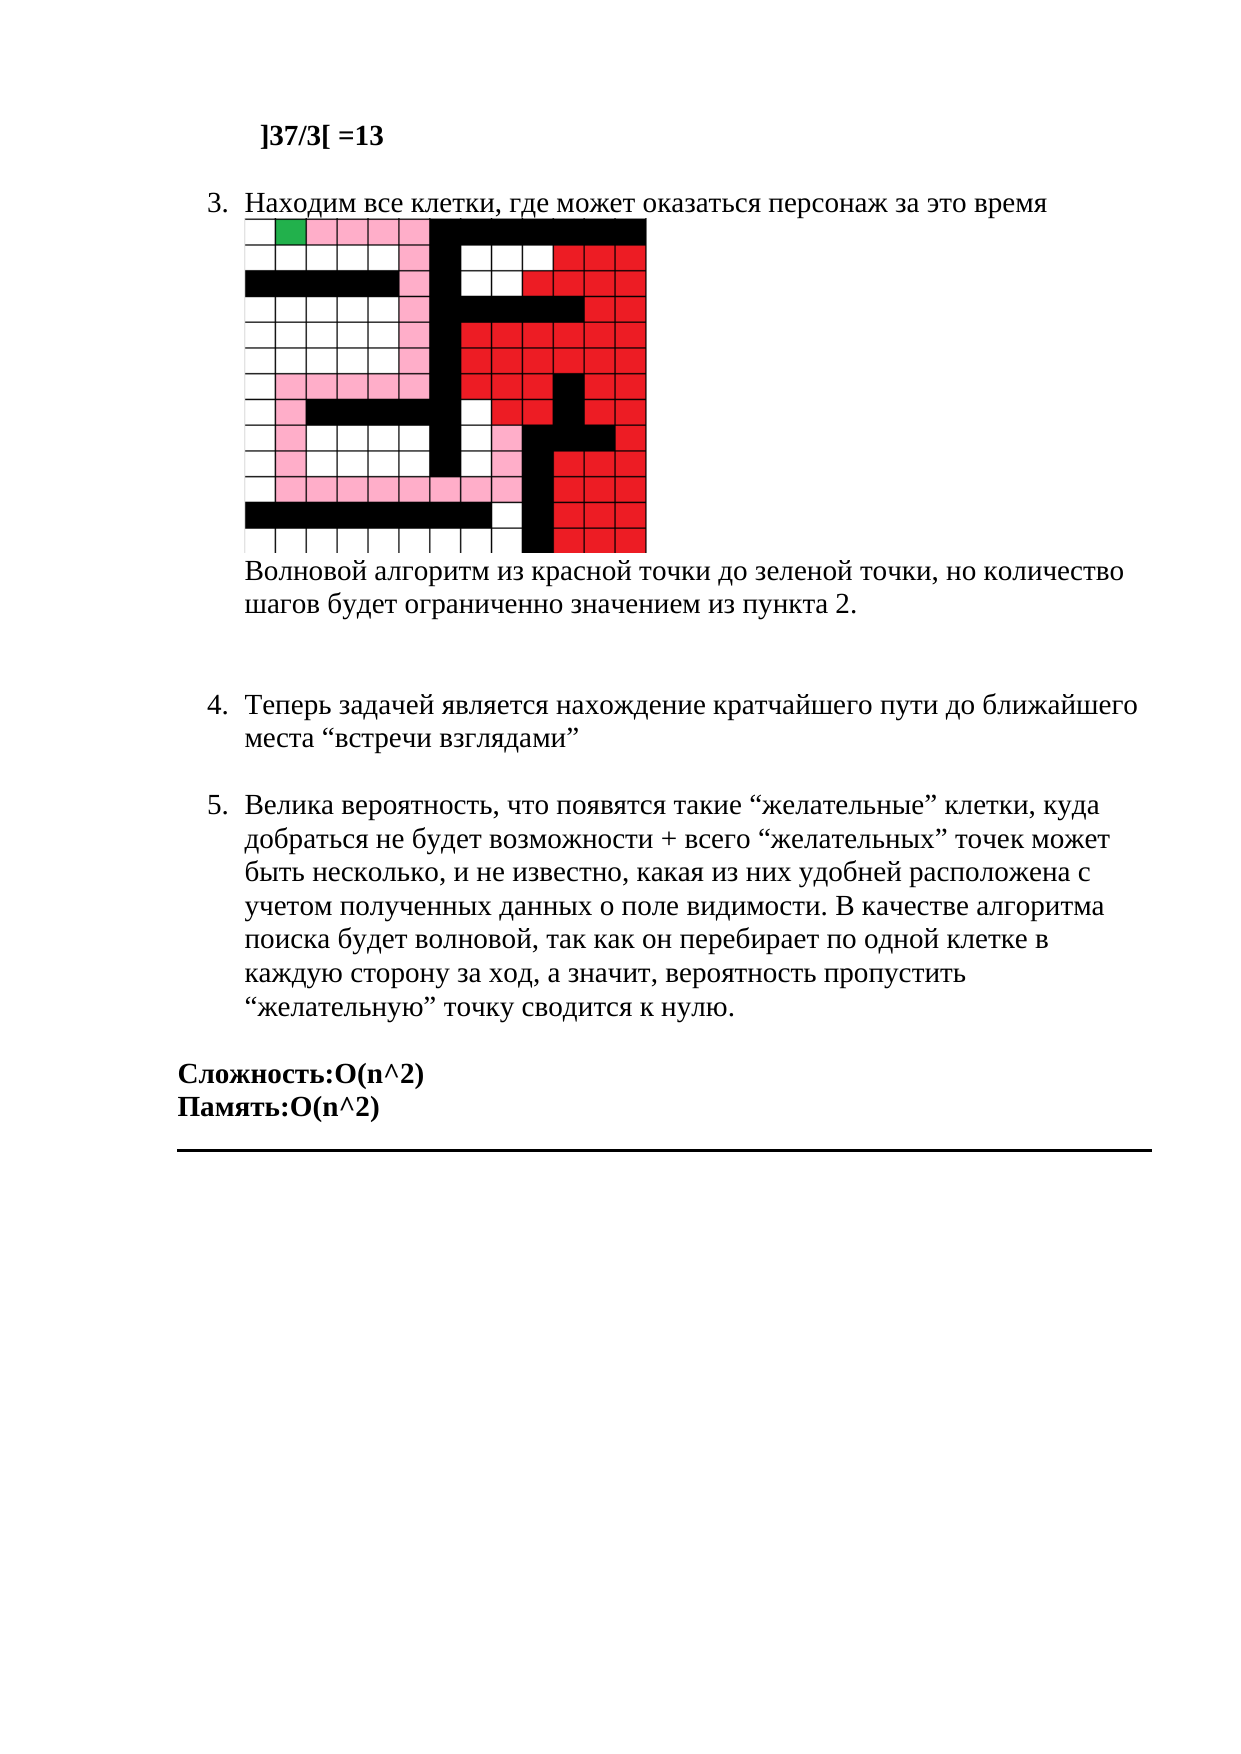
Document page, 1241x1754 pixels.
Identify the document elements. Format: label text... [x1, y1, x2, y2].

list Волновой алгоритм из красной точки до зеленой точки, но количество шагов будет ограниченно значением из пункта 2. [244, 553, 1152, 620]
list Находим все клетки, где может оказаться персонаж за это время [207, 185, 1152, 219]
text Память:O(n^2) [177, 1089, 1152, 1123]
list ]37/3[ =13 [252, 118, 1152, 152]
list Теперь задачей является нахождение кратчайшего пути до ближайшего места “встречи взглядами” [207, 687, 1152, 754]
text Сложность:O(n^2) [177, 1056, 1152, 1089]
list Велика вероятность, что появятся такие “желательные” клетки, куда добраться не будет возможности + всего “желательных” точек может быть несколько, и не известно, какая из них удобней расположена с учетом полученных данных о поле видимости. В качестве алгоритма поиска будет волновой, так как он перебирает по одной клетке в каждую сторону за ход, а значит, вероятность пропустить “желательную” точку сводится к нулю. [207, 787, 1152, 1022]
picture [244, 218, 648, 553]
